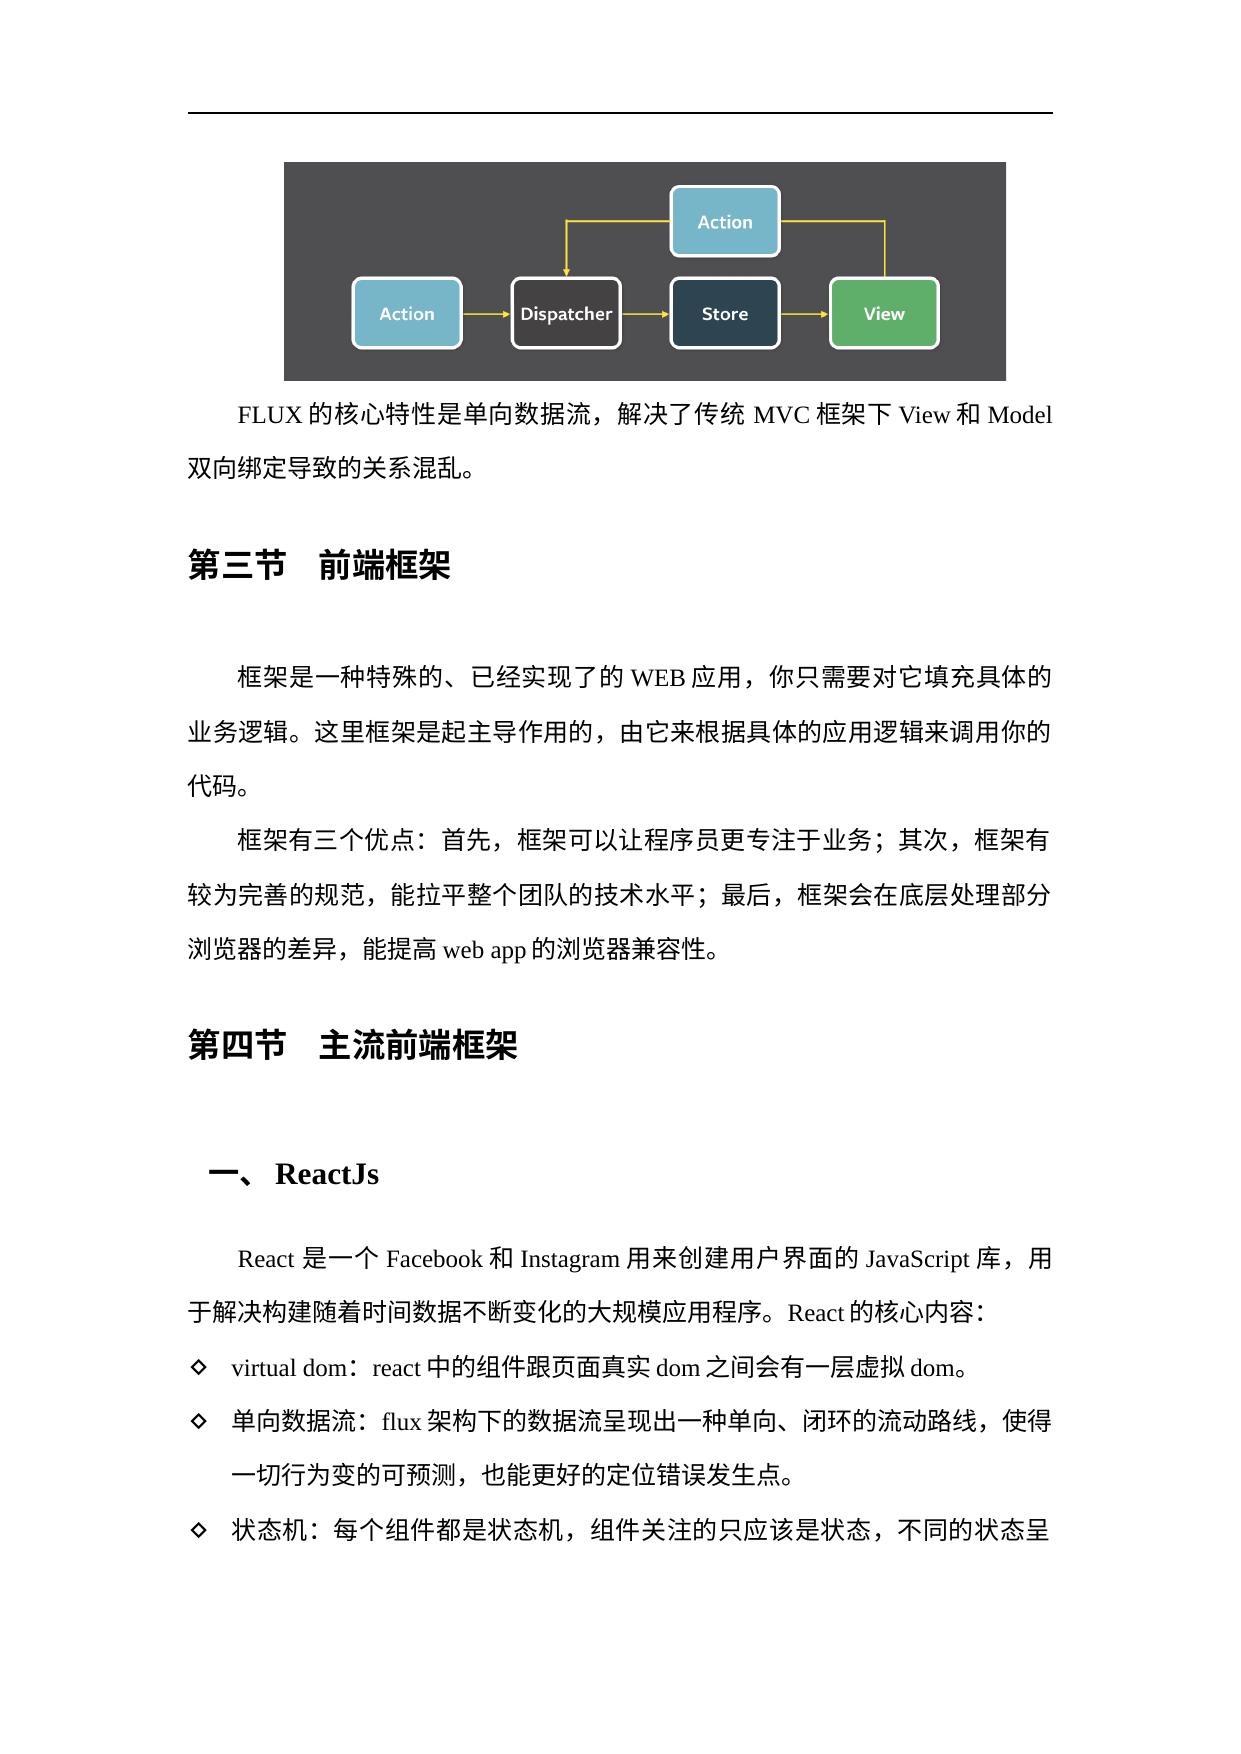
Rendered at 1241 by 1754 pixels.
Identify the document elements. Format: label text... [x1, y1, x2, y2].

subtitle 主流前端框架 [187, 1011, 1053, 1076]
subtitle ReactJs [208, 1138, 1053, 1203]
subtitle 前端框架 [187, 530, 1053, 595]
text 框架有三个优点：首先，框架可以让程序员更专注于业务；其次，框架有较为完善的规范，能拉平整个团队的技术水平；最后，框架会在底层处理部分浏览器的差异，能提高web app的浏览器兼容性。 [187, 821, 1053, 966]
text 框架是一种特殊的、已经实现了的WEB应用，你只需要对它填充具体的业务逻辑。这里框架是起主导作用的，由它来根据具体的应用逻辑来调用你的代码。 [187, 658, 1053, 803]
list virtual dom：react中的组件跟页面真实dom之间会有一层虚拟dom。 [187, 1347, 1053, 1383]
text FLUX的核心特性是单向数据流，解决了传统 MVC框架下View和Model双向绑定导致的关系混乱。 [187, 394, 1053, 485]
picture [284, 162, 1007, 381]
text React 是一个Facebook和Instagram用来创建用户界面的JavaScript库，用于解决构建随着时间数据不断变化的大规模应用程序。React的核心内容： [187, 1238, 1053, 1329]
list 单向数据流：flux架构下的数据流呈现出一种单向、闭环的流动路线，使得一切行为变的可预测，也能更好的定位错误发生点。 [187, 1401, 1053, 1492]
